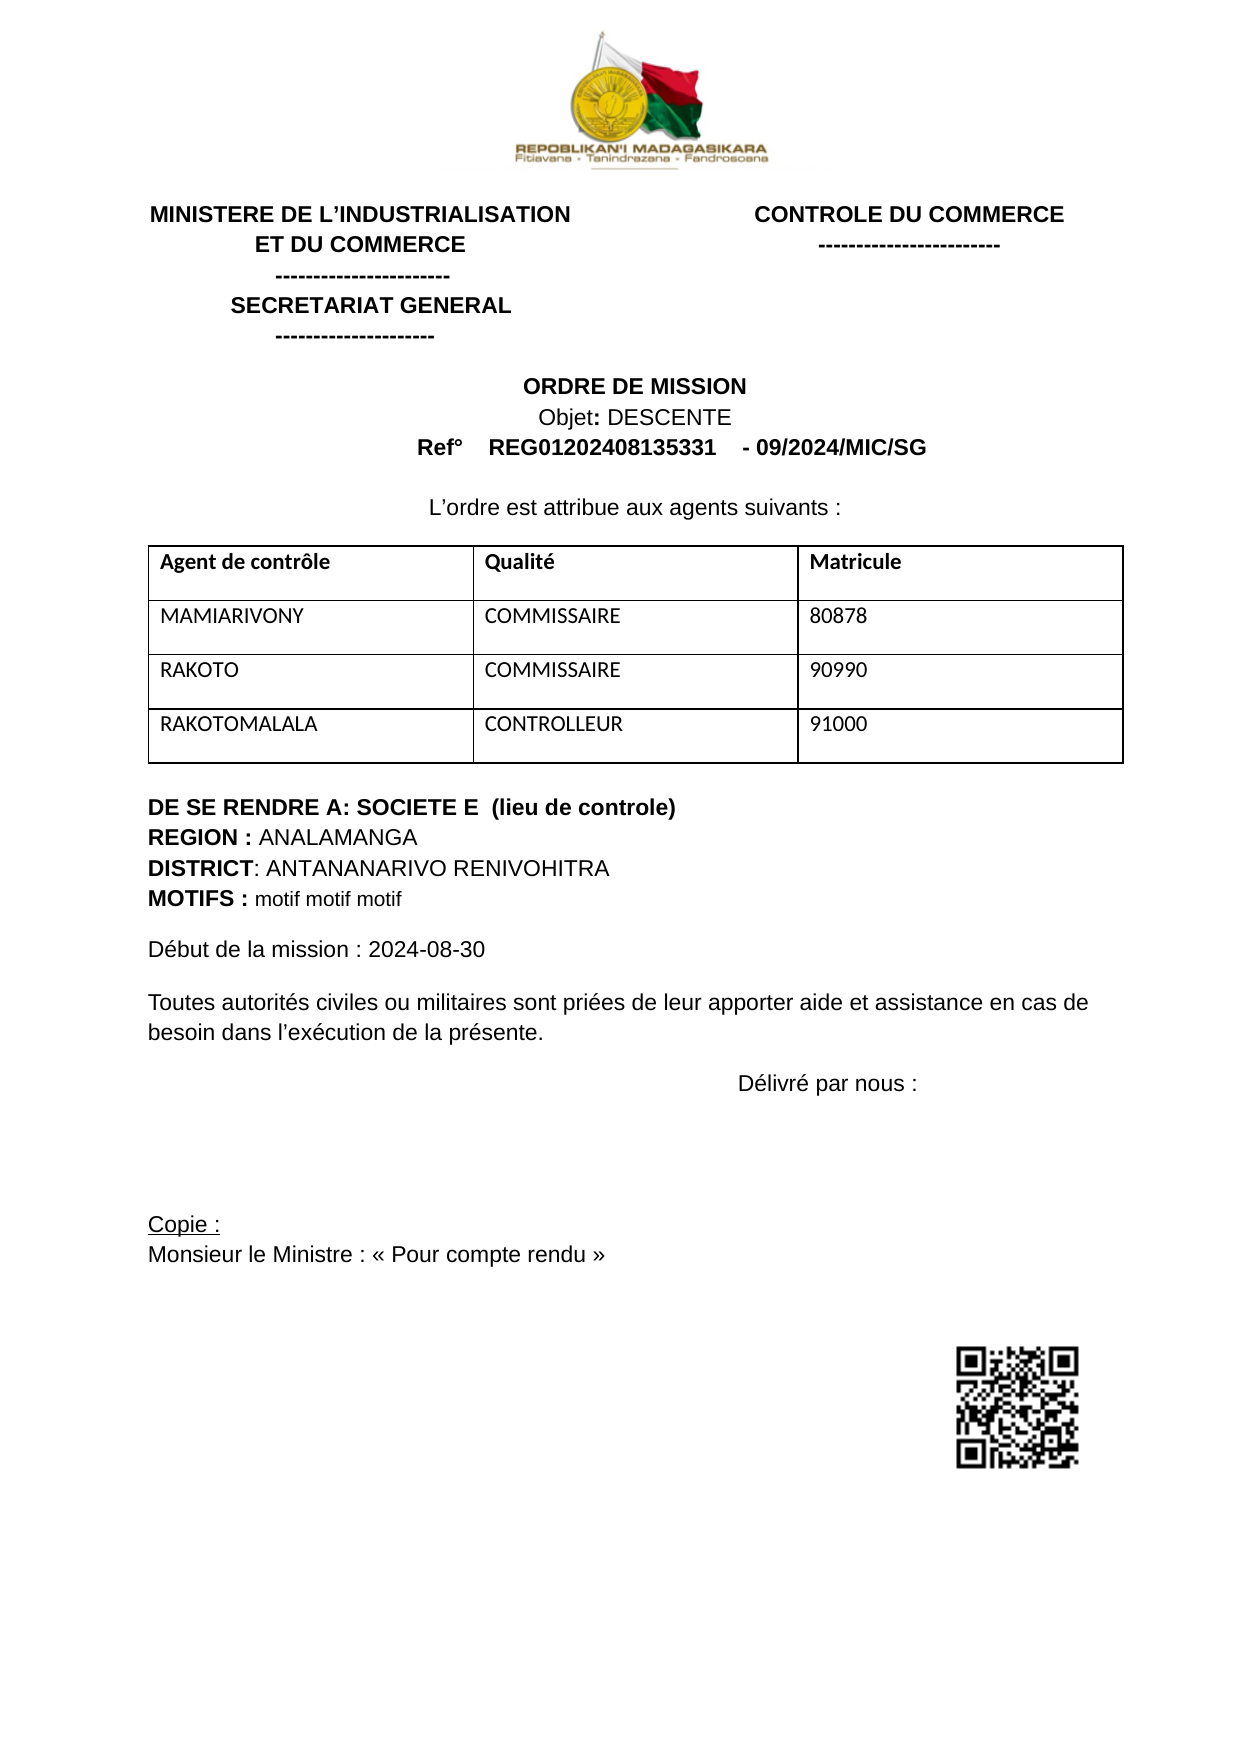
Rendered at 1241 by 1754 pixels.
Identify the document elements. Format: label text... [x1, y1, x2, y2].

table_header MINISTERE DE L’INDUSTRIALISATION ET DU COMMERCE ----------------------- SECRETARIAT GENERAL --------------------- [86, 201, 635, 373]
table_cell CONTROLLEUR [474, 710, 797, 762]
table_header Qualité [474, 547, 797, 599]
text Délivré par nous : [148, 1070, 1122, 1096]
text ORDRE DE MISSION [148, 373, 1122, 400]
picture [913, 1303, 1123, 1513]
table_cell 80878 [799, 601, 1122, 654]
table_cell 91000 [799, 710, 1122, 762]
text DE SE RENDRE A: SOCIETE E (lieu de controle) [148, 794, 1122, 820]
text Toutes autorités civiles ou militaires sont priées de leur apporter aide et assistance en cas de besoin dans l’exécution de la présente. [148, 988, 1122, 1045]
table_cell MAMIARIVONY [149, 601, 473, 654]
text Copie : [148, 1211, 1122, 1238]
table_cell RAKOTOMALALA [149, 710, 473, 762]
table_cell RAKOTO [149, 655, 473, 708]
text Ref° REG01202408135331 - 09/2024/MIC/SG [148, 434, 1122, 460]
picture [420, 28, 850, 171]
text Objet: DESCENTE [148, 403, 1122, 430]
text L’ordre est attribue aux agents suivants : [148, 494, 1122, 521]
text REGION : ANALAMANGA [148, 824, 1122, 851]
text Monsieur le Ministre : « Pour compte rendu » [148, 1241, 1122, 1268]
table_header Agent de contrôle [149, 547, 473, 599]
table_cell COMMISSAIRE [474, 601, 797, 654]
table_header CONTROLE DU COMMERCE ------------------------ [635, 201, 1184, 373]
text MOTIFS : motif motif motif [148, 885, 1122, 911]
text Début de la mission : 2024-08-30 [148, 936, 1122, 962]
table_header Matricule [799, 547, 1122, 599]
text DISTRICT: ANTANANARIVO RENIVOHITRA [148, 854, 1122, 881]
table_cell COMMISSAIRE [474, 655, 797, 708]
table_cell 90990 [799, 655, 1122, 708]
